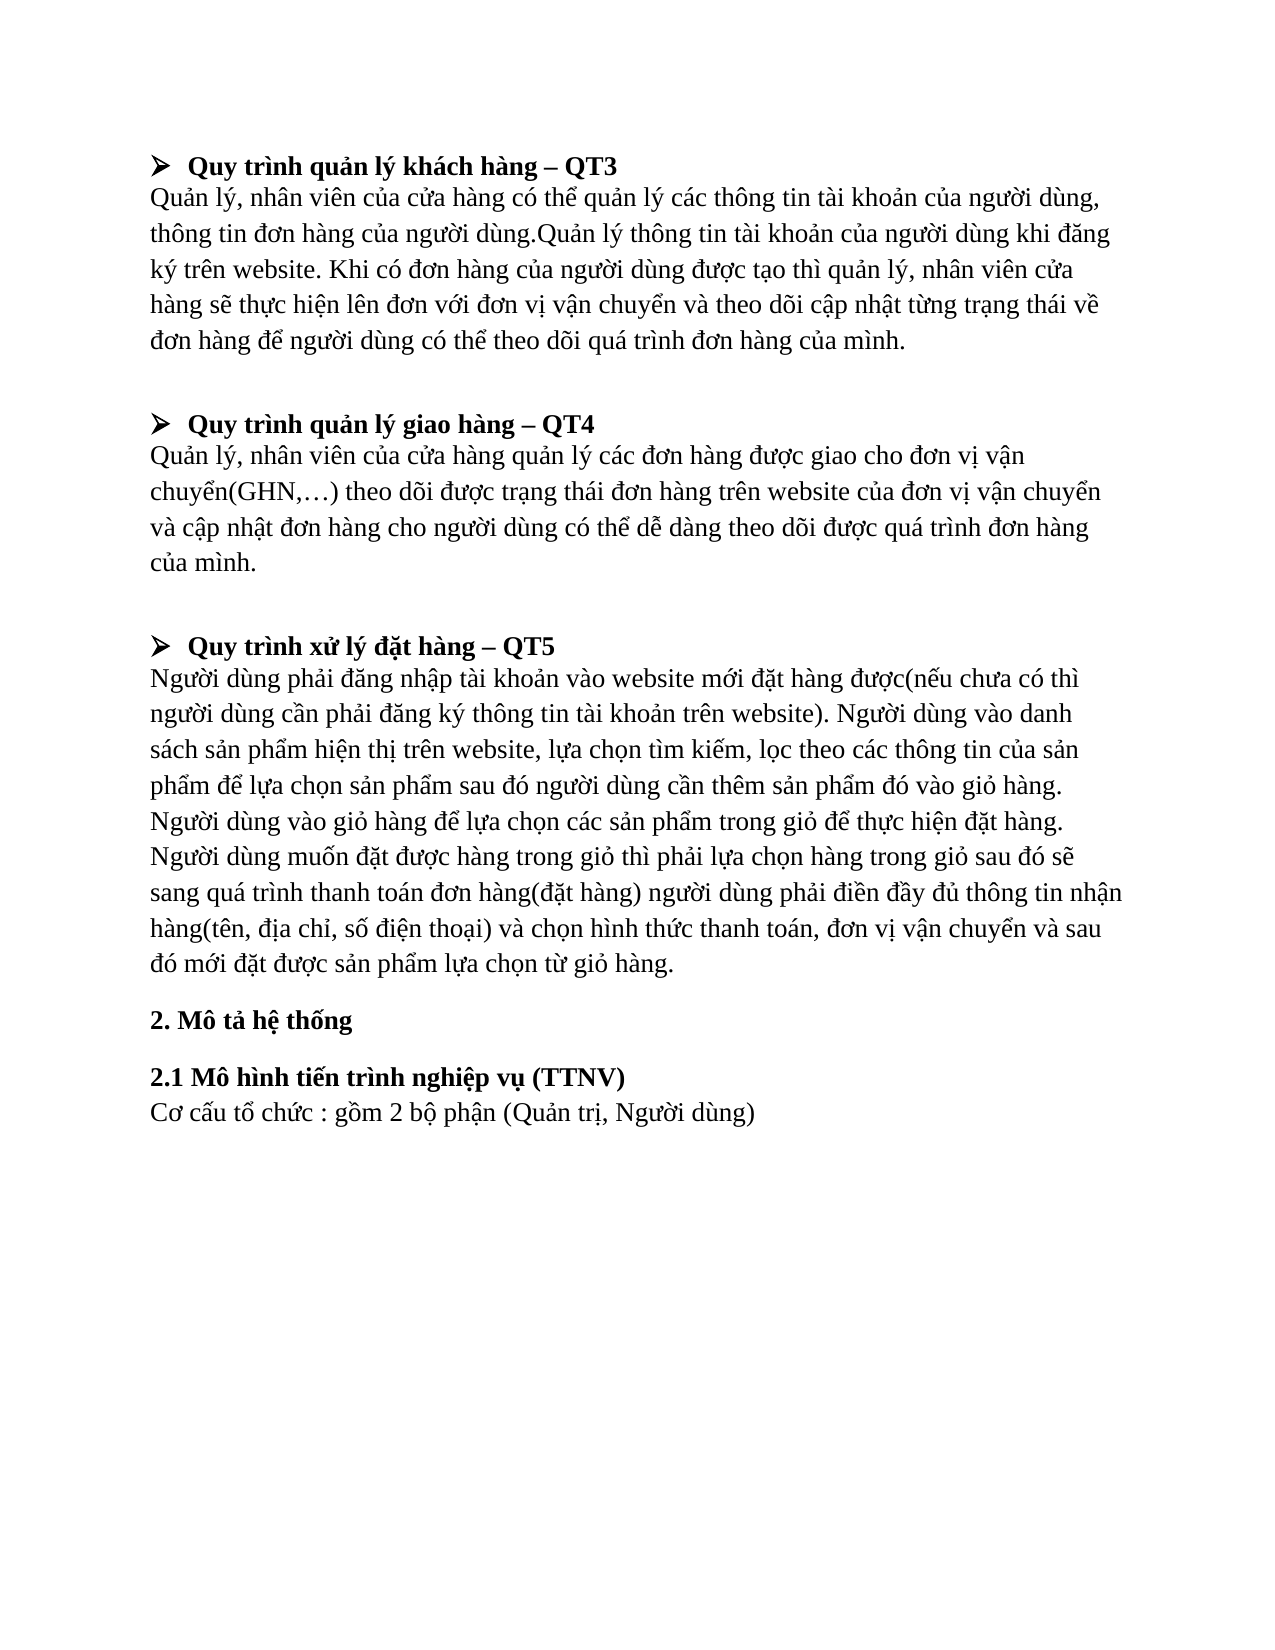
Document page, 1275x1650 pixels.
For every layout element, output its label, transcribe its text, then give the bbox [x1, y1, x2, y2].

text Quản lý, nhân viên của cửa hàng có thể quản lý các thông tin tài khoản của người dùng, thông tin đơn hàng của người dùng.Quản lý thông tin tài khoản của người dùng khi đăng ký trên website. Khi có đơn hàng của người dùng được tạo thì quản lý, nhân viên cửa hàng sẽ thực hiện lên đơn với đơn vị vận chuyển và theo dõi cập nhật từng trạng thái về đơn hàng để người dùng có thể theo dõi quá trình đơn hàng của mình. [150, 181, 1125, 355]
subtitle 2. Mô tả hệ thống [150, 1004, 1125, 1035]
list Quy trình xử lý đặt hàng – QT5 [150, 631, 1125, 662]
list Quy trình quản lý khách hàng – QT3 [150, 150, 1125, 181]
text Cơ cấu tổ chức : gồm 2 bộ phận (Quản trị, Người dùng) [150, 1096, 1125, 1128]
subtitle 2.1 Mô hình tiến trình nghiệp vụ (TTNV) [150, 1061, 1125, 1092]
text Người dùng phải đăng nhập tài khoản vào website mới đặt hàng được(nếu chưa có thì người dùng cần phải đăng ký thông tin tài khoản trên website). Người dùng vào danh sách sản phẩm hiện thị trên website, lựa chọn tìm kiếm, lọc theo các thông tin của sản phẩm để lựa chọn sản phẩm sau đó người dùng cần thêm sản phẩm đó vào giỏ hàng. Người dùng vào giỏ hàng để lựa chọn các sản phẩm trong giỏ để thực hiện đặt hàng. Người dùng muốn đặt được hàng trong giỏ thì phải lựa chọn hàng trong giỏ sau đó sẽ sang quá trình thanh toán đơn hàng(đặt hàng) người dùng phải điền đầy đủ thông tin nhận hàng(tên, địa chỉ, số điện thoại) và chọn hình thức thanh toán, đơn vị vận chuyển và sau đó mới đặt được sản phẩm lựa chọn từ giỏ hàng. [150, 662, 1125, 979]
text Quản lý, nhân viên của cửa hàng quản lý các đơn hàng được giao cho đơn vị vận chuyển(GHN,…) theo dõi được trạng thái đơn hàng trên website của đơn vị vận chuyển và cập nhật đơn hàng cho người dùng có thể dễ dàng theo dõi được quá trình đơn hàng của mình. [150, 439, 1125, 578]
list Quy trình quản lý giao hàng – QT4 [150, 408, 1125, 439]
